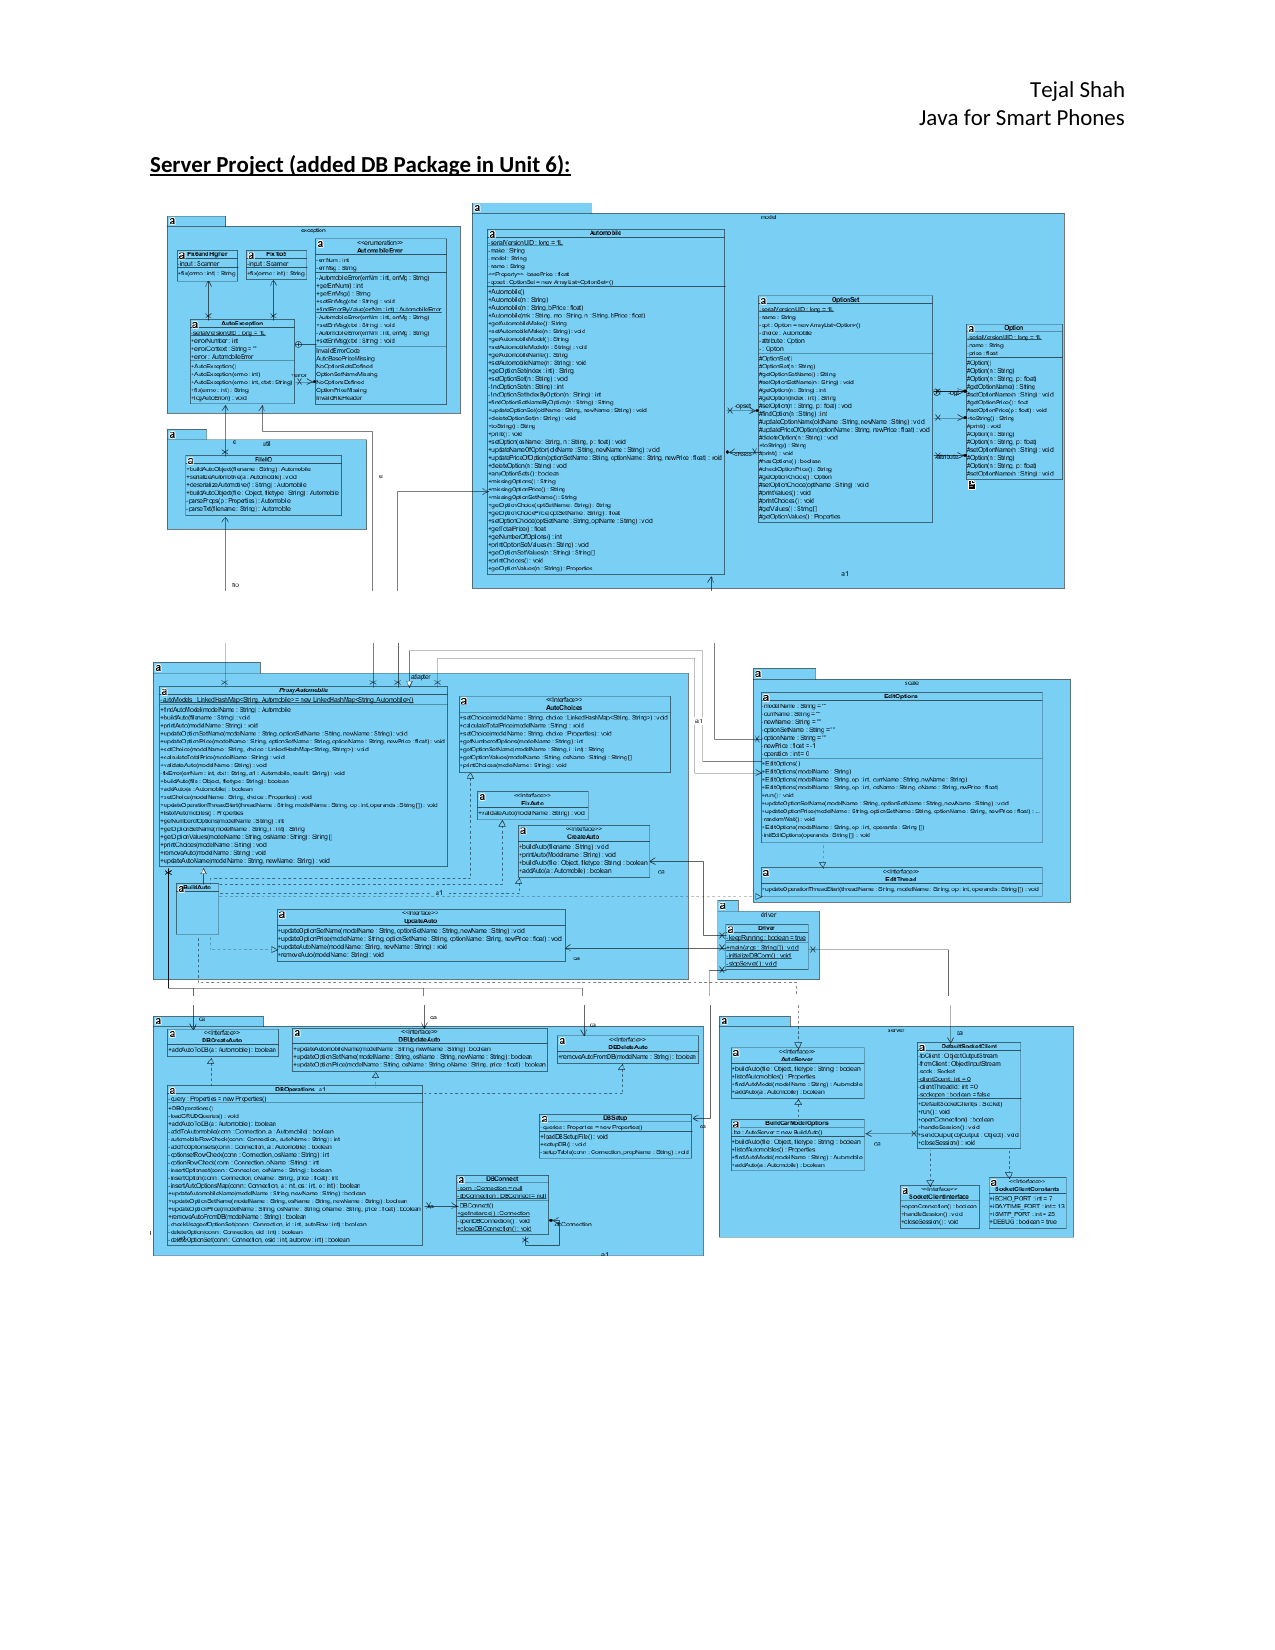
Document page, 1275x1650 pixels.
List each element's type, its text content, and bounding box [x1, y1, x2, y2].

picture [150, 643, 1125, 996]
picture [150, 1005, 1160, 1256]
text Server Project (added DB Package in Unit 6): [150, 150, 1125, 178]
picture [150, 203, 1125, 591]
